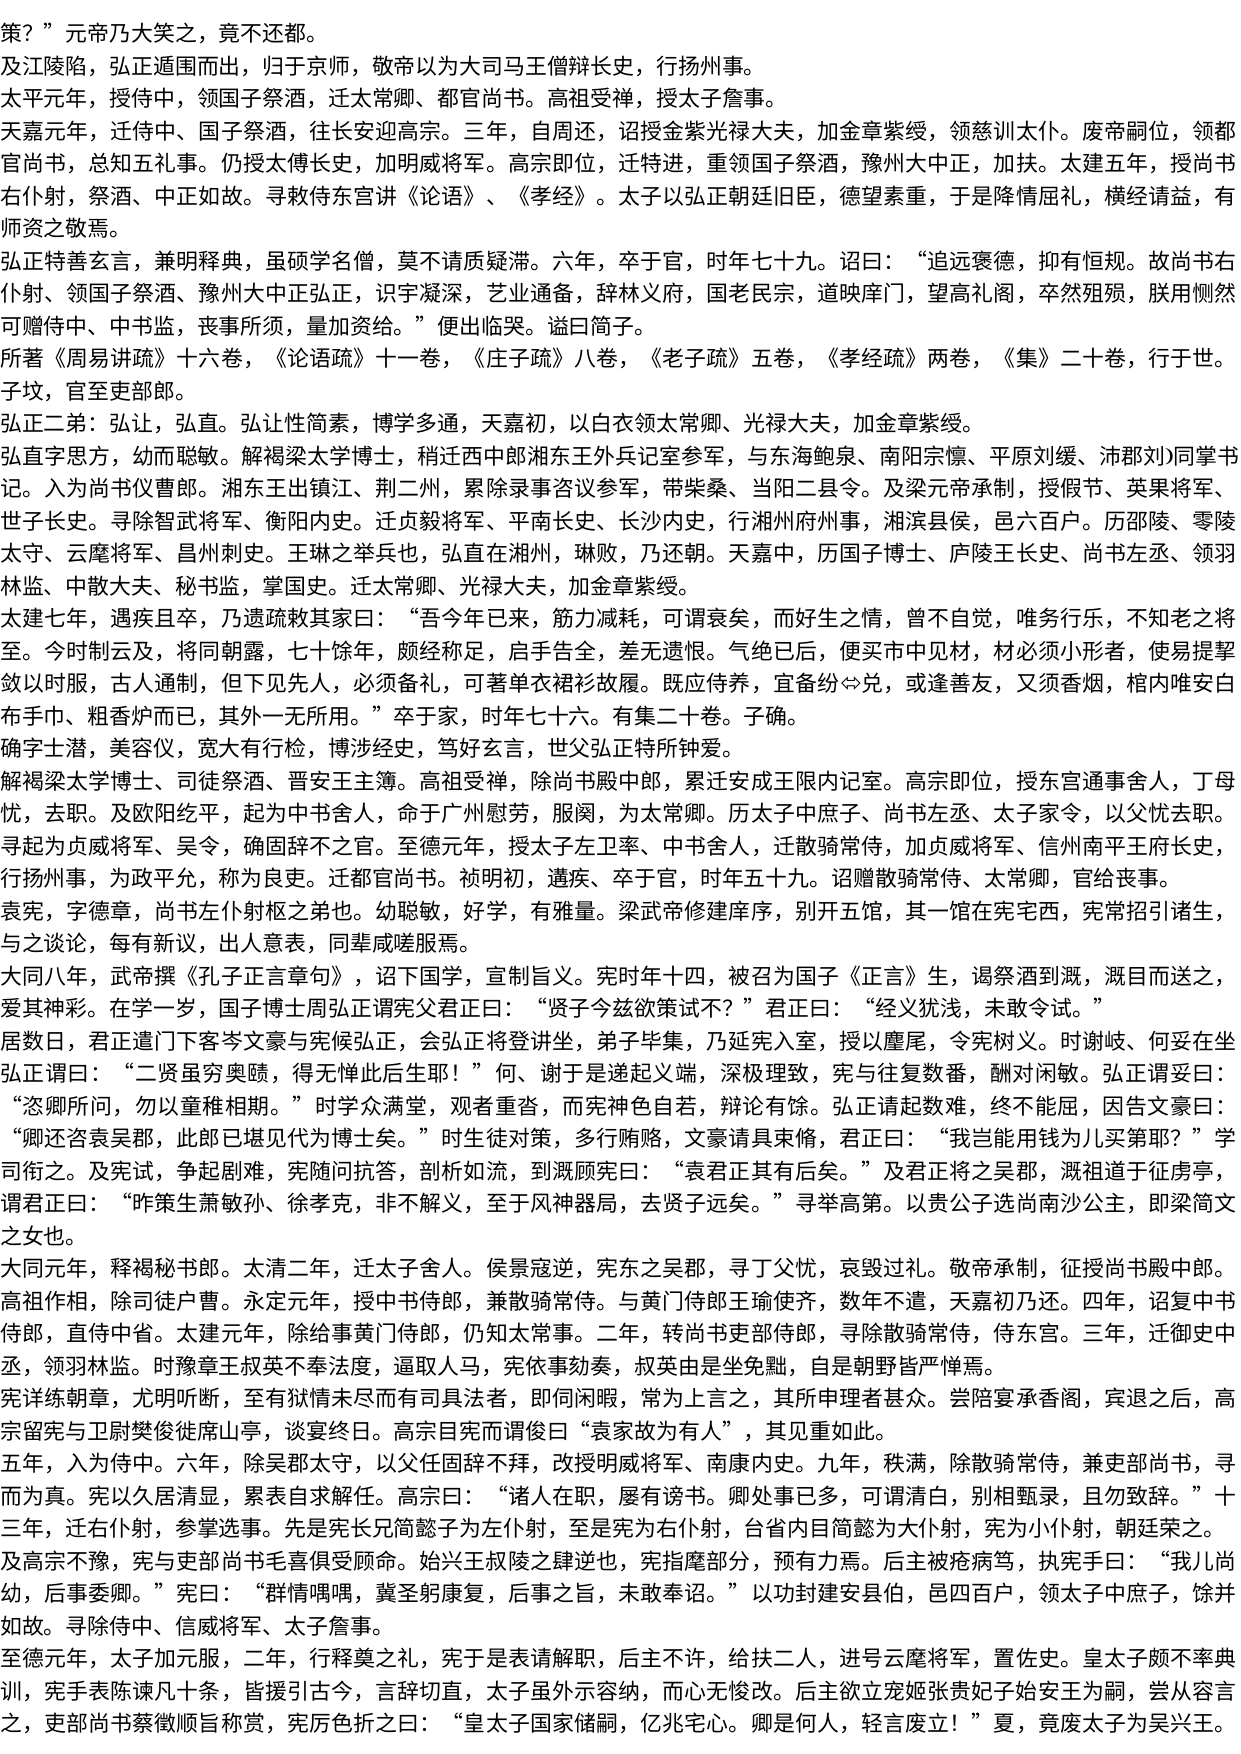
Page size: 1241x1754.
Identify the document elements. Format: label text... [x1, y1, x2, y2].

text 弘正特善玄言，兼明释典，虽硕学名僧，莫不请质疑滞。六年，卒于官，时年七十九。诏曰：“追远褒德，抑有恒规。故尚书右仆射、领国子祭酒、豫州大中正弘正，识宇凝深，艺业通备，辞林义府，国老民宗，道映庠门，望高礼阁，卒然殂殒，朕用恻然。可赠侍中、中书监，丧事所须，量加资给。”便出临哭。谥曰简子。 [0, 243, 1240, 341]
text 宪详练朝章，尤明听断，至有狱情未尽而有司具法者，即伺闲暇，常为上言之，其所申理者甚众。尝陪宴承香阁，宾退之后，高宗留宪与卫尉樊俊徙席山亭，谈宴终日。高宗目宪而谓俊曰“袁家故为有人”，其见重如此。 [0, 1381, 1240, 1446]
text 及高宗不豫，宪与吏部尚书毛喜俱受顾命。始兴王叔陵之肆逆也，宪指麾部分，预有力焉。后主被疮病笃，执宪手曰：“我儿尚幼，后事委卿。”宪曰：“群情喁喁，冀圣躬康复，后事之旨，未敢奉诏。”以功封建安县伯，邑四百户，领太子中庶子，馀并如故。寻除侍中、信威将军、太子詹事。 [0, 1543, 1240, 1641]
text 大同八年，武帝撰《孔子正言章句》，诏下国学，宣制旨义。宪时年十四，被召为国子《正言》生，谒祭酒到溉，溉目而送之，爱其神彩。在学一岁，国子博士周弘正谓宪父君正曰：“贤子今兹欲策试不？”君正曰：“经义犹浅，未敢令试。” [0, 958, 1240, 1023]
text 弘正二弟：弘让，弘直。弘让性简素，博学多通，天嘉初，以白衣领太常卿、光禄大夫，加金章紫绶。 [0, 406, 1240, 438]
text 解褐梁太学博士、司徒祭酒、晋安王主簿。高祖受禅，除尚书殿中郎，累迁安成王限内记室。高宗即位，授东宫通事舍人，丁母忧，去职。及欧阳纥平，起为中书舍人，命于广州慰劳，服阕，为太常卿。历太子中庶子、尚书左丞、太子家令，以父忧去职。寻起为贞威将军、吴令，确固辞不之官。至德元年，授太子左卫率、中书舍人，迁散骑常侍，加贞威将军、信州南平王府长史，行扬州事，为政平允，称为良吏。迁都官尚书。祯明初，遘疾、卒于官，时年五十九。诏赠散骑常侍、太常卿，官给丧事。 [0, 763, 1240, 893]
text 五年，入为侍中。六年，除吴郡太守，以父任固辞不拜，改授明威将军、南康内史。九年，秩满，除散骑常侍，兼吏部尚书，寻而为真。宪以久居清显，累表自求解任。高宗曰：“诸人在职，屡有谤书。卿处事已多，可谓清白，别相甄录，且勿致辞。”十三年，迁右仆射，参掌选事。先是宪长兄简懿子为左仆射，至是宪为右仆射，台省内目简懿为大仆射，宪为小仆射，朝廷荣之。 [0, 1446, 1240, 1543]
text 袁宪，字德章，尚书左仆射枢之弟也。幼聪敏，好学，有雅量。梁武帝修建庠序，别开五馆，其一馆在宪宅西，宪常招引诸生，与之谈论，每有新议，出人意表，同辈咸嗟服焉。 [0, 893, 1240, 958]
text 大同元年，释褐秘书郎。太清二年，迁太子舍人。侯景寇逆，宪东之吴郡，寻丁父忧，哀毁过礼。敬帝承制，征授尚书殿中郎。高祖作相，除司徒户曹。永定元年，授中书侍郎，兼散骑常侍。与黄门侍郎王瑜使齐，数年不遣，天嘉初乃还。四年，诏复中书侍郎，直侍中省。太建元年，除给事黄门侍郎，仍知太常事。二年，转尚书吏部侍郎，寻除散骑常侍，侍东宫。三年，迁御史中丞，领羽林监。时豫章王叔英不奉法度，逼取人马，宪依事劾奏，叔英由是坐免黜，自是朝野皆严惮焉。 [0, 1251, 1240, 1381]
text 弘直字思方，幼而聪敏。解褐梁太学博士，稍迁西中郎湘东王外兵记室参军，与东海鲍泉、南阳宗懔、平原刘缓、沛郡刘同掌书记。入为尚书仪曹郎。湘东王出镇江、荆二州，累除录事咨议参军，带柴桑、当阳二县令。及梁元帝承制，授假节、英果将军、世子长史。寻除智武将军、衡阳内史。迁贞毅将军、平南长史、长沙内史，行湘州府州事，湘滨县侯，邑六百户。历邵陵、零陵太守、云麾将军、昌州刺史。王琳之举兵也，弘直在湘州，琳败，乃还朝。天嘉中，历国子博士、庐陵王长史、尚书左丞、领羽林监、中散大夫、秘书监，掌国史。迁太常卿、光禄大夫，加金章紫绶。 [0, 438, 1240, 601]
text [0, 1641, 1240, 1738]
text 居数日，君正遣门下客岑文豪与宪候弘正，会弘正将登讲坐，弟子毕集，乃延宪入室，授以麈尾，令宪树义。时谢岐、何妥在坐，弘正谓曰：“二贤虽穷奥赜，得无惮此后生耶！”何、谢于是递起义端，深极理致，宪与往复数番，酬对闲敏。弘正谓妥曰：“恣卿所问，勿以童稚相期。”时学众满堂，观者重沓，而宪神色自若，辩论有馀。弘正请起数难，终不能屈，因告文豪曰：“卿还咨袁吴郡，此郎已堪见代为博士矣。”时生徒对策，多行贿赂，文豪请具束脩，君正曰：“我岂能用钱为儿买第耶？”学司衔之。及宪试，争起剧难，宪随问抗答，剖析如流，到溉顾宪曰：“袁君正其有后矣。”及君正将之吴郡，溉祖道于征虏亭，谓君正曰：“昨策生萧敏孙、徐孝克，非不解义，至于风神器局，去贤子远矣。”寻举高第。以贵公子选尚南沙公主，即梁简文之女也。 [0, 1023, 1240, 1251]
text 太平元年，授侍中，领国子祭酒，迁太常卿、都官尚书。高祖受禅，授太子詹事。 [0, 81, 1240, 113]
text 天嘉元年，迁侍中、国子祭酒，往长安迎高宗。三年，自周还，诏授金紫光禄大夫，加金章紫绶，领慈训太仆。废帝嗣位，领都官尚书，总知五礼事。仍授太傅长史，加明威将军。高宗即位，迁特进，重领国子祭酒，豫州大中正，加扶。太建五年，授尚书右仆射，祭酒、中正如故。寻敕侍东宫讲《论语》、《孝经》。太子以弘正朝廷旧臣，德望素重，于是降情屈礼，横经请益，有师资之敬焉。 [0, 113, 1240, 243]
text 所著《周易讲疏》十六卷，《论语疏》十一卷，《庄子疏》八卷，《老子疏》五卷，《孝经疏》两卷，《集》二十卷，行于世。子坟，官至吏部郎。 [0, 341, 1240, 406]
text 及江陵陷，弘正遁围而出，归于京师，敬帝以为大司马王僧辩长史，行扬州事。 [0, 48, 1240, 81]
text 太建七年，遇疾且卒，乃遗疏敕其家曰：“吾今年已来，筋力减耗，可谓衰矣，而好生之情，曾不自觉，唯务行乐，不知老之将至。今时制云及，将同朝露，七十馀年，颇经称足，启手告全，差无遗恨。气绝已后，便买市中见材，材必须小形者，使易提挈。敛以时服，古人通制，但下见先人，必须备礼，可著单衣裙衫故履。既应侍养，宜备纷兑，或逢善友，又须香烟，棺内唯安白布手巾、粗香炉而已，其外一无所用。”卒于家，时年七十六。有集二十卷。子确。 [0, 601, 1240, 731]
text 确字士潜，美容仪，宽大有行检，博涉经史，笃好玄言，世父弘正特所钟爱。 [0, 731, 1240, 763]
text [0, 16, 1240, 48]
